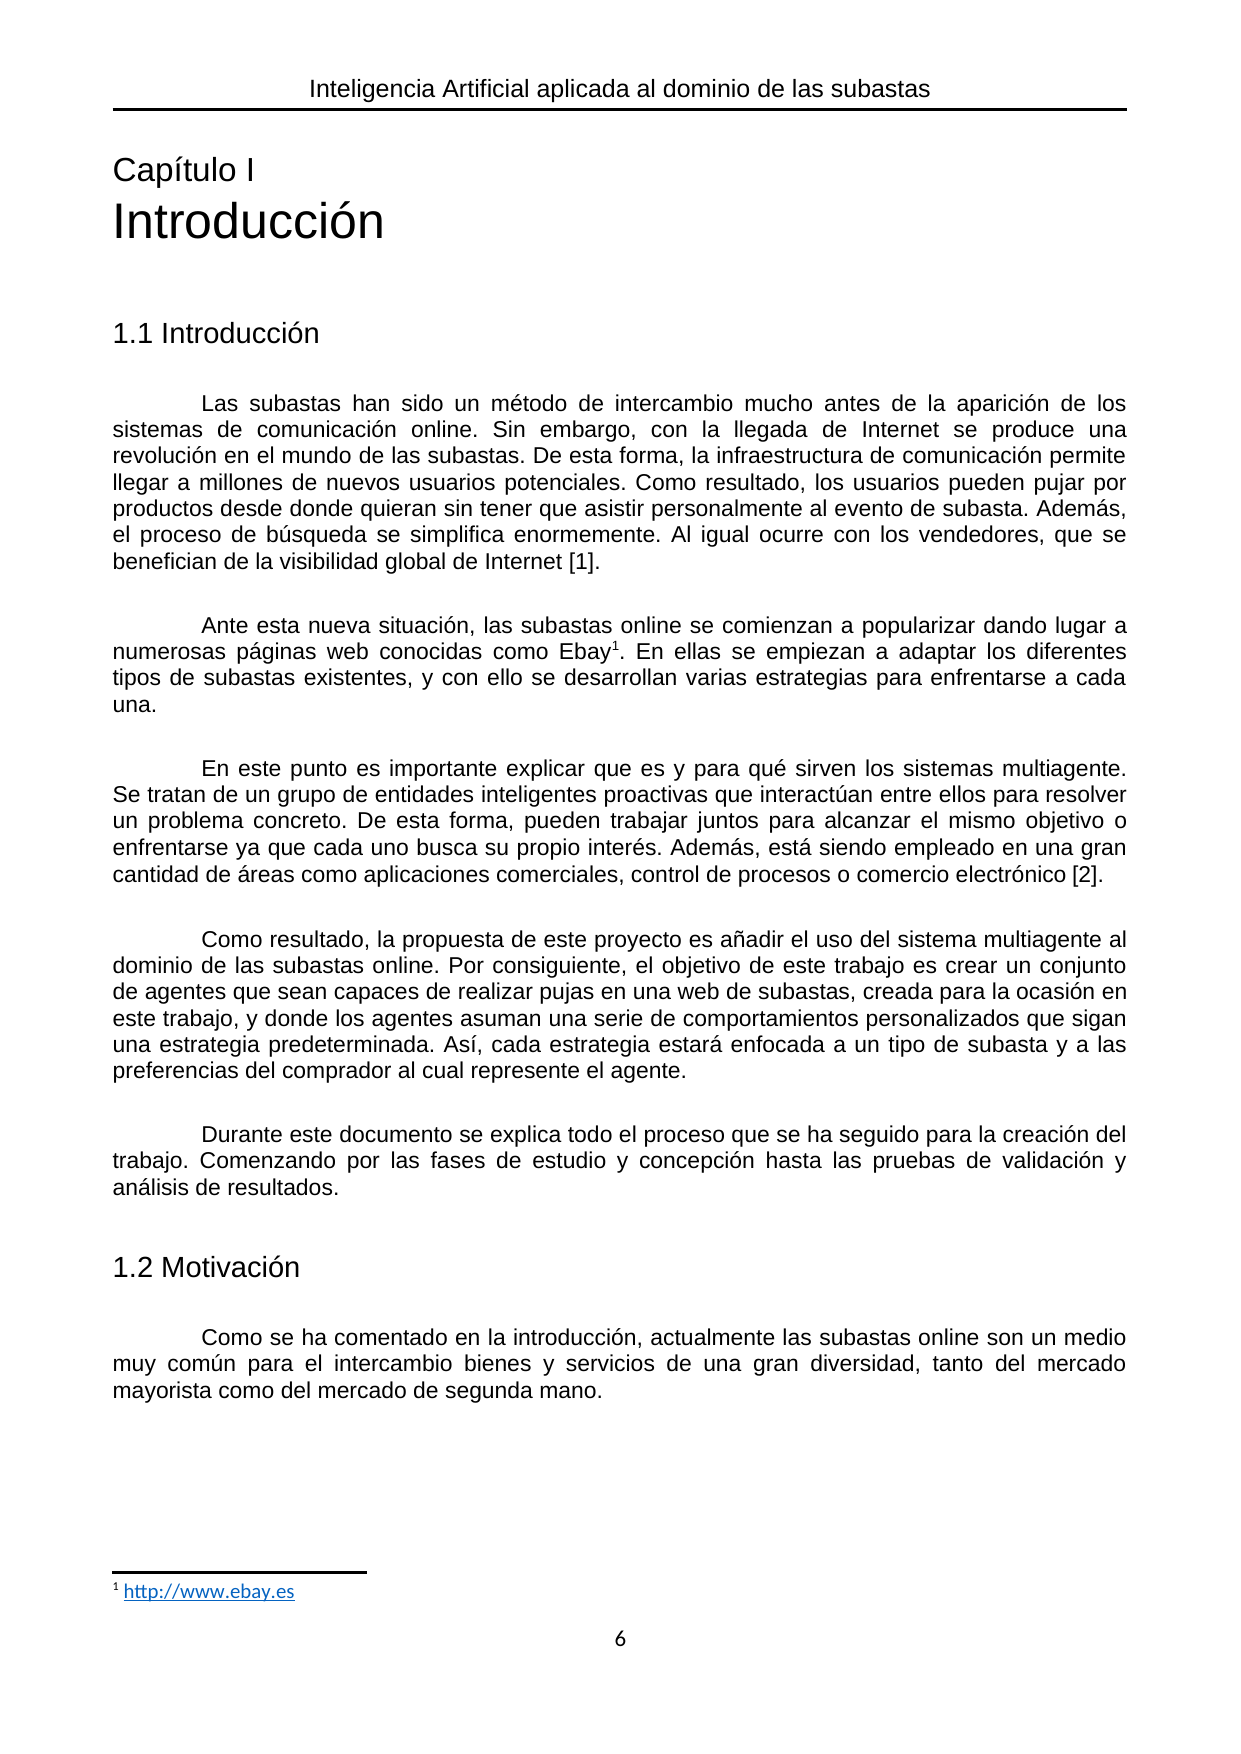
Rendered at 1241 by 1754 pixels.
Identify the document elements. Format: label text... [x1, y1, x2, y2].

subtitle 1.2 Motivación [112, 1250, 1128, 1284]
text En este punto es importante explicar que es y para qué sirven los sistemas multiagente. Se tratan de un grupo de entidades inteligentes proactivas que interactúan entre ellos para resolver un problema concreto. De esta forma, pueden trabajar juntos para alcanzar el mismo objetivo o enfrentarse ya que cada uno busca su propio interés. Además, está siendo empleado en una gran cantidad de áreas como aplicaciones comerciales, control de procesos o comercio electrónico [2]. [112, 754, 1128, 888]
text Las subastas han sido un método de intercambio mucho antes de la aparición de los sistemas de comunicación online. Sin embargo, con la llegada de Internet se produce una revolución en el mundo de las subastas. De esta forma, la infraestructura de comunicación permite llegar a millones de nuevos usuarios potenciales. Como resultado, los usuarios pueden pujar por productos desde donde quieran sin tener que asistir personalmente al evento de subasta. Además, el proceso de búsqueda se simplifica enormemente. Al igual ocurre con los vendedores, que se benefician de la visibilidad global de Internet [1]. [112, 390, 1128, 574]
text Capítulo I [112, 150, 1128, 188]
text Como se ha comentado en la introducción, actualmente las subastas online son un medio muy común para el intercambio bienes y servicios de una gran diversidad, tanto del mercado mayorista como del mercado de segunda mano. [112, 1324, 1128, 1403]
subtitle 1.1 Introducción [112, 316, 1128, 349]
subtitle Introducción [112, 191, 1128, 249]
text Ante esta nueva situación, las subastas online se comienzan a popularizar dando lugar a numerosas páginas web conocidas como Ebay. En ellas se empiezan a adaptar los diferentes tipos de subastas existentes, y con ello se desarrollan varias estrategias para enfrentarse a cada una. [112, 612, 1128, 717]
text Durante este documento se explica todo el proceso que se ha seguido para la creación del trabajo. Comenzando por las fases de estudio y concepción hasta las pruebas de validación y análisis de resultados. [112, 1121, 1128, 1200]
text Como resultado, la propuesta de este proyecto es añadir el uso del sistema multiagente al dominio de las subastas online. Por consiguiente, el objetivo de este trabajo es crear un conjunto de agentes que sean capaces de realizar pujas en una web de subastas, creada para la ocasión en este trabajo, y donde los agentes asuman una serie de comportamientos personalizados que sigan una estrategia predeterminada. Así, cada estrategia estará enfocada a un tipo de subasta y a las preferencias del comprador al cual represente el agente. [112, 926, 1128, 1084]
